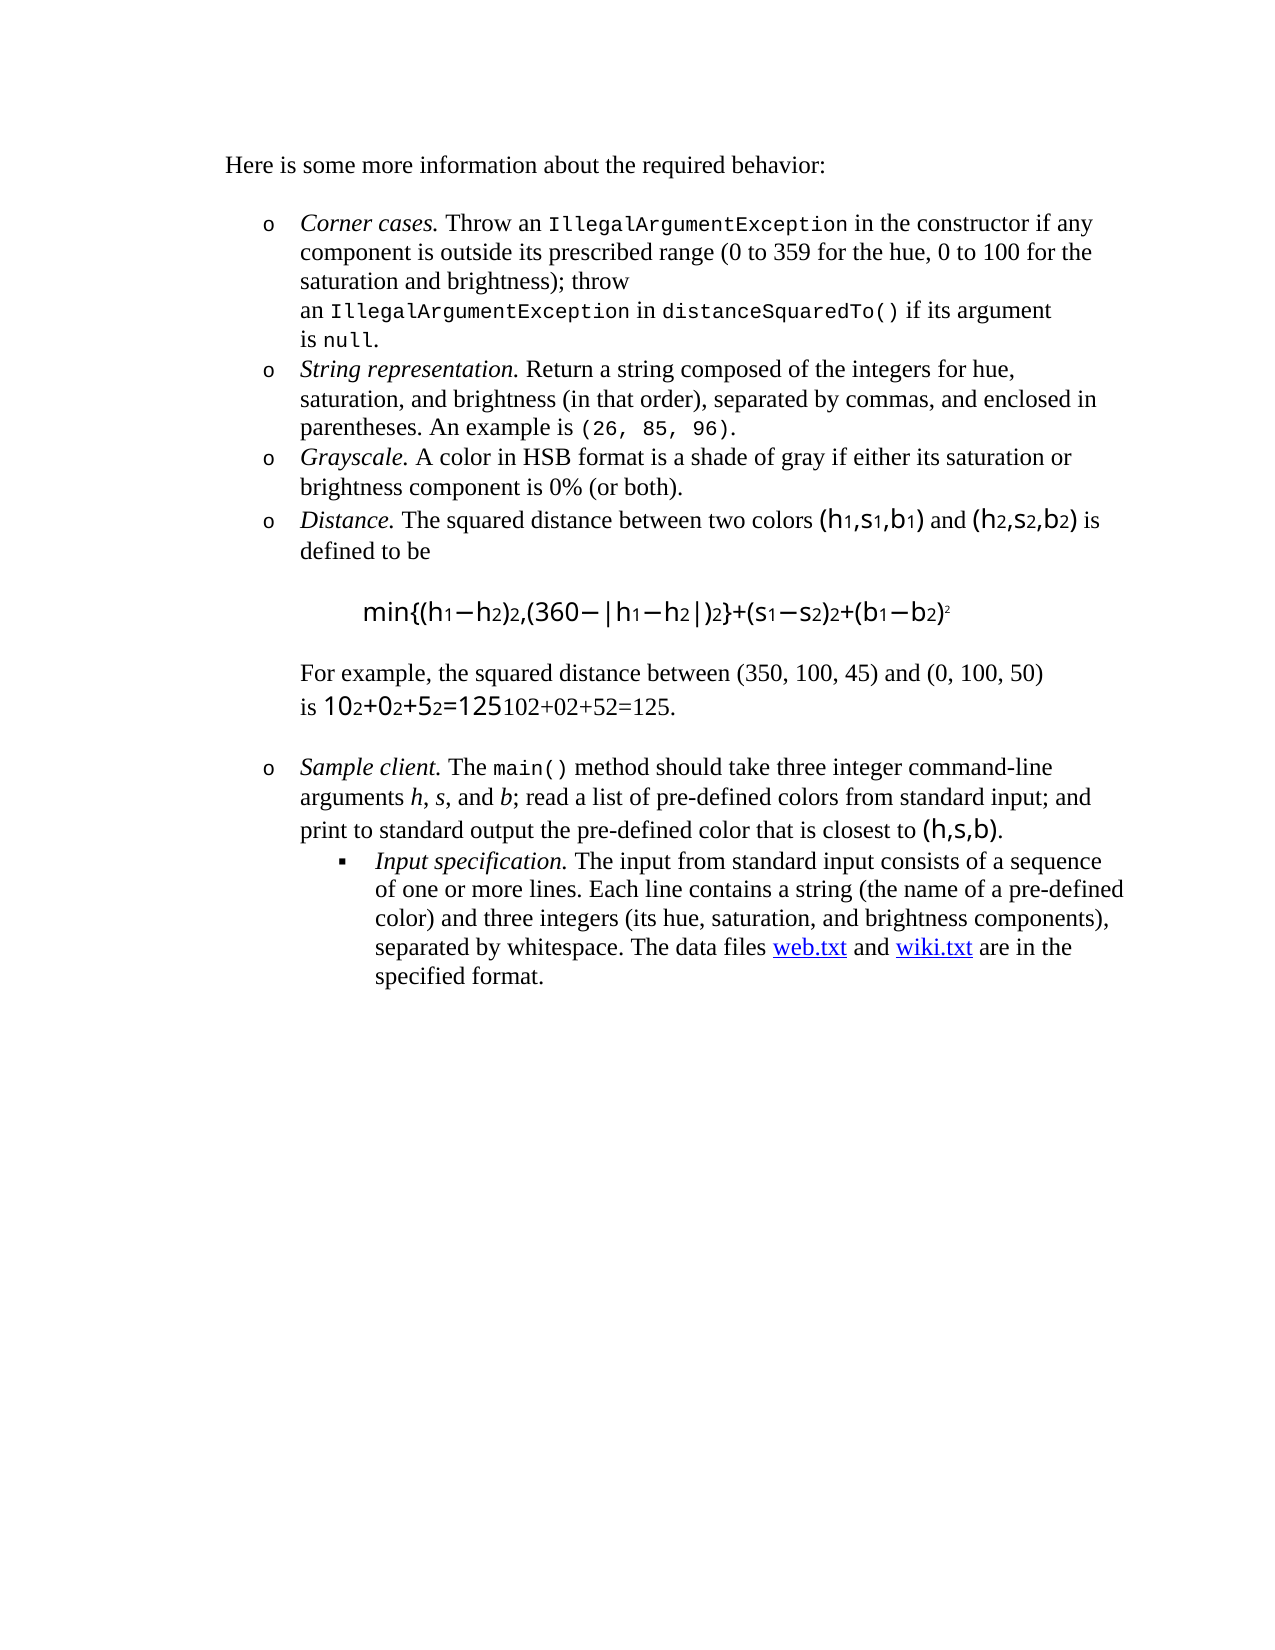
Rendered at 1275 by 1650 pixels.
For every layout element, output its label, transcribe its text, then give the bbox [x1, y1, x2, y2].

list Corner cases. Throw an IllegalArgumentException in the constructor if any component is outside its prescribed range (0 to 359 for the hue, 0 to 100 for the saturation and brightness); throw an IllegalArgumentException in distanceSquaredTo() if its argument is null. [262, 208, 1125, 354]
list Input specification. The input from standard input consists of a sequence of one or more lines. Each line contains a string (the name of a pre-defined color) and three integers (its hue, saturation, and brightness components), separated by whitespace. The data files web.txt and wiki.txt are in the specified format. [337, 846, 1125, 989]
list String representation. Return a string composed of the integers for hue, saturation, and brightness (in that order), separated by commas, and enclosed in parentheses. An example is (26, 85, 96). [262, 354, 1125, 442]
list Distance. The squared distance between two colors (h1,s1,b1) and (h2,s2,b2) is defined to be [262, 500, 1125, 565]
list Sample client. The main() method should take three integer command-line arguments h, s, and b; read a list of pre-defined colors from standard input; and print to standard output the pre-defined color that is closest to (h,s,b). [262, 752, 1125, 846]
list Grayscale. A color in HSB format is a shade of gray if either its saturation or brightness component is 0% (or both). [262, 442, 1125, 500]
text Here is some more information about the required behavior: [225, 150, 1125, 179]
text min{(h1−h2)2,(360−|h1−h2|)2}+(s1−s2)2+(b1−b2)2 [362, 594, 1125, 629]
text For example, the squared distance between (350, 100, 45) and (0, 100, 50) is 102+02+52=125102+02+52=125. [300, 658, 1125, 723]
